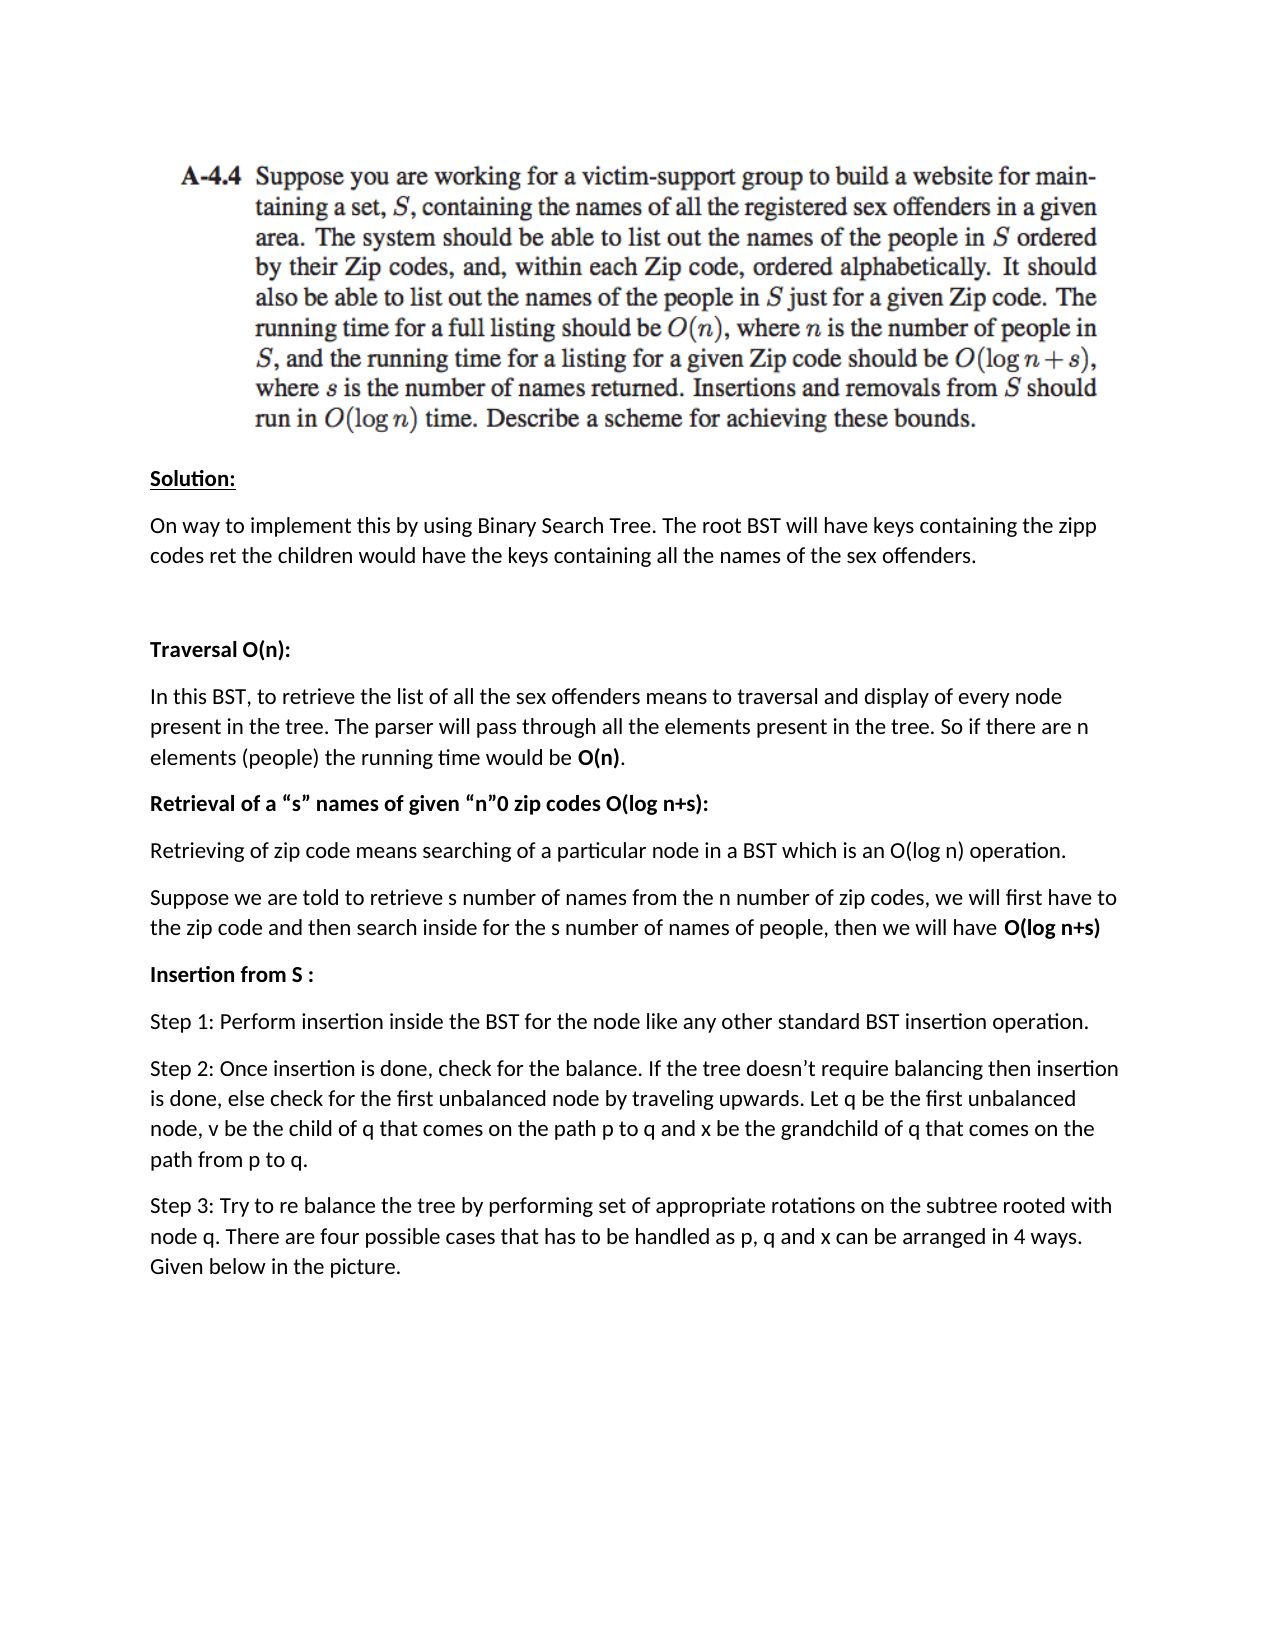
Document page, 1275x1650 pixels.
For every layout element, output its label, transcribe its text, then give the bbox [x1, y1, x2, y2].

text Solution: [150, 464, 1125, 493]
text On way to implement this by using Binary Search Tree. The root BST will have keys containing the zipp codes ret the children would have the keys containing all the names of the sex offenders. [150, 511, 1125, 570]
text Step 2: Once insertion is done, check for the balance. If the tree doesn’t require balancing then insertion is done, else check for the first unbalanced node by traveling upwards. Let q be the first unbalanced node, v be the child of q that comes on the path p to q and x be the grandchild of q that comes on the path from p to q. [150, 1054, 1125, 1173]
text Insertion from S : [150, 960, 1125, 988]
text Retrieving of zip code means searching of a particular node in a BST which is an O(log n) operation. [150, 836, 1125, 864]
text Retrieval of a “s” names of given “n”0 zip codes O(log n+s): [150, 789, 1125, 818]
text Suppose we are told to retrieve s number of names from the n number of zip codes, we will first have to the zip code and then search inside for the s number of names of people, then we will have O(log n+s) [150, 883, 1125, 942]
text Traversal O(n): [150, 635, 1125, 663]
text In this BST, to retrieve the list of all the sex offenders means to traversal and display of every node present in the tree. The parser will pass through all the elements present in the tree. So if there are n elements (people) the running time would be O(n). [150, 682, 1125, 771]
text Step 1: Perform insertion inside the BST for the node like any other standard BST insertion operation. [150, 1007, 1125, 1035]
text Step 3: Try to re balance the tree by performing set of appropriate rotations on the subtree rooted with node q. There are four possible cases that has to be handled as p, q and x can be arranged in 4 ways. Given below in the picture. [150, 1192, 1125, 1280]
picture [150, 150, 1125, 446]
